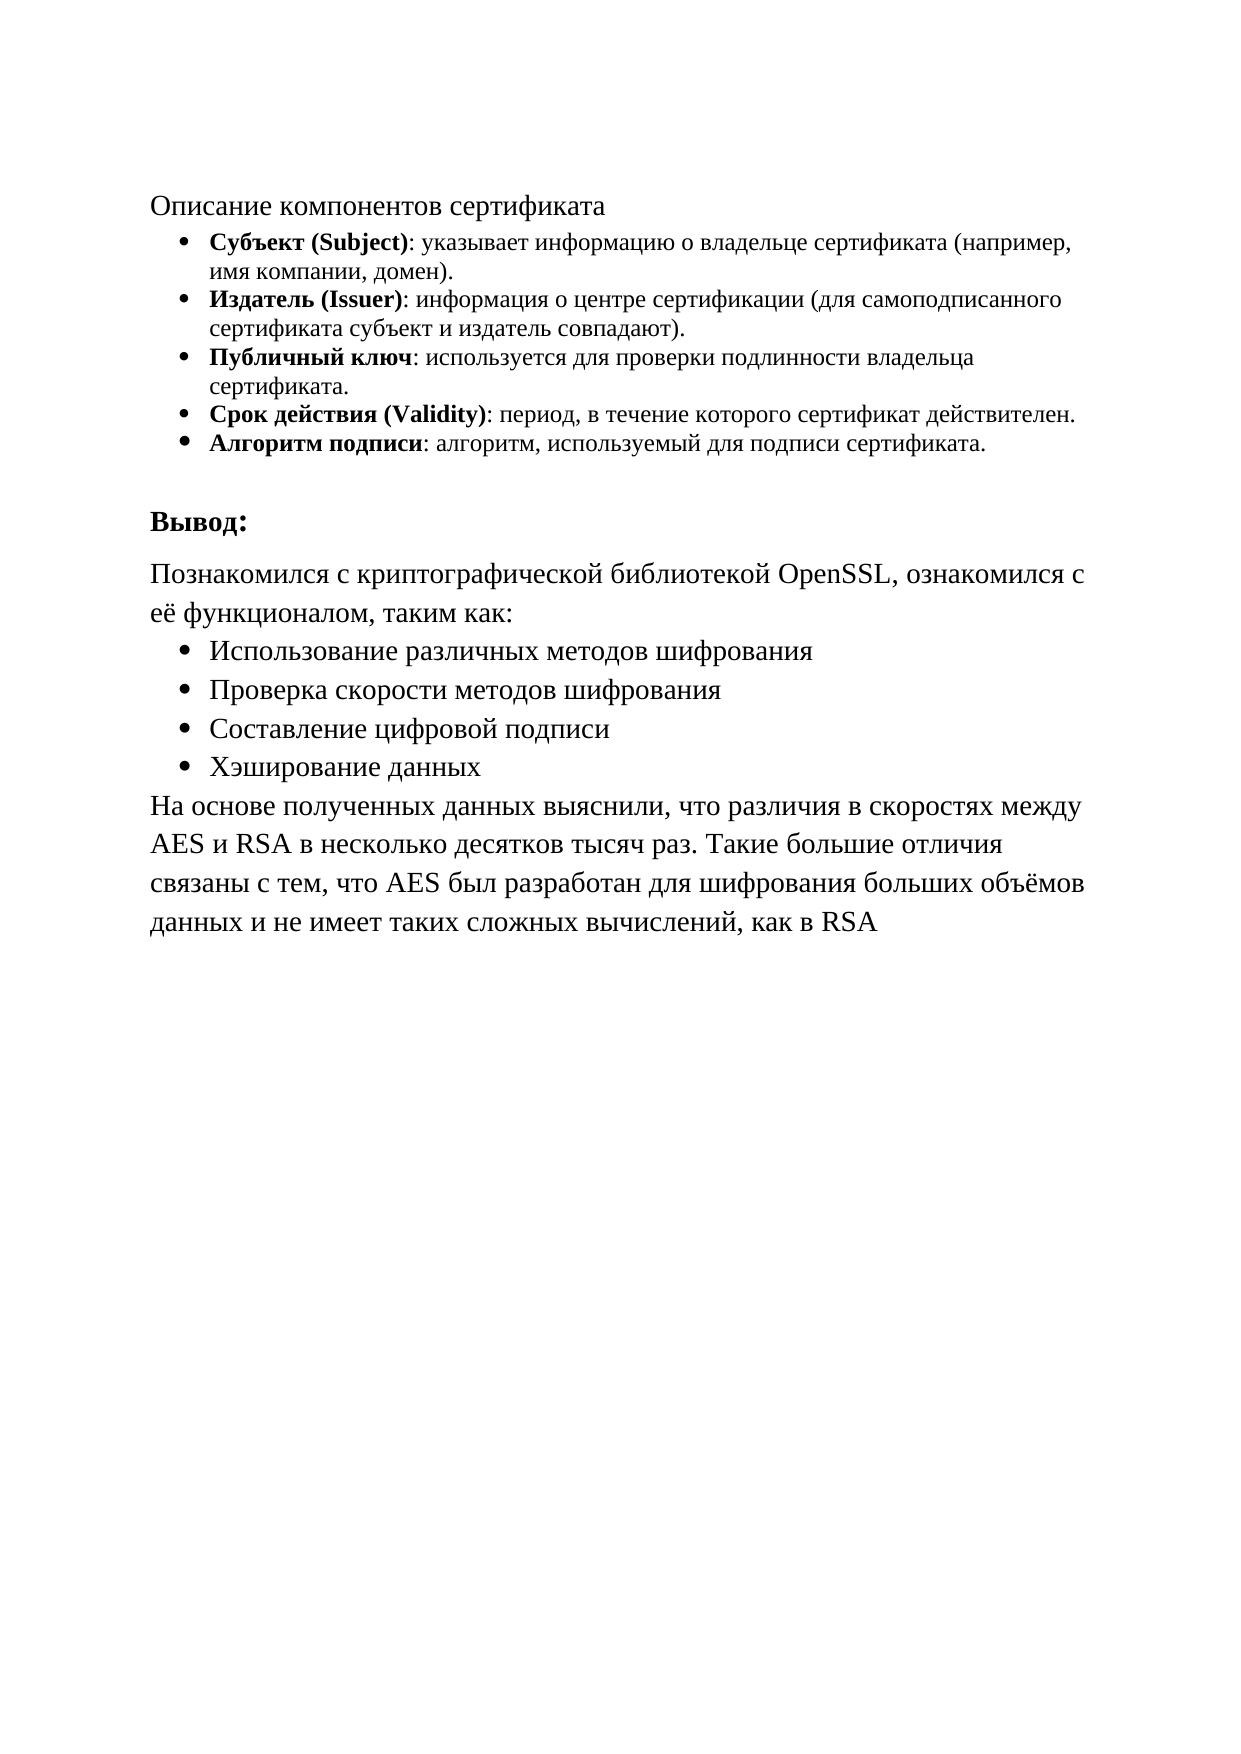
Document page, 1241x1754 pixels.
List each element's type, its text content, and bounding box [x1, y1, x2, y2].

list Составление цифровой подписи [179, 711, 1090, 744]
list Хэширование данных [179, 749, 1090, 783]
list На основе полученных данных выяснили, что различия в скоростях между AES и RSA в несколько десятков тысяч раз. Такие большие отличия связаны с тем, что AES был разработан для шифрования больших объёмов данных и не имеет таких сложных вычислений, как в RSA [150, 788, 1090, 937]
text Описание компонентов сертификата [150, 188, 1090, 222]
list Публичный ключ: используется для проверки подлинности владельца сертификата. [179, 342, 1090, 399]
list Использование различных методов шифрования [179, 633, 1090, 667]
list Срок действия (Validity): период, в течение которого сертификат действителен. [179, 399, 1090, 428]
list Проверка скорости методов шифрования [179, 672, 1090, 706]
subtitle Вывод: [150, 500, 1090, 538]
list Алгоритм подписи: алгоритм, используемый для подписи сертификата. [179, 428, 1090, 458]
text Познакомился с криптографической библиотекой OpenSSL, ознакомился с её функционалом, таким как: [150, 556, 1090, 628]
list Субъект (Subject): указывает информацию о владельце сертификата (например, имя компании, домен). [179, 227, 1090, 284]
list Издатель (Issuer): информация о центре сертификации (для самоподписанного сертификата субъект и издатель совпадают). [179, 284, 1090, 342]
